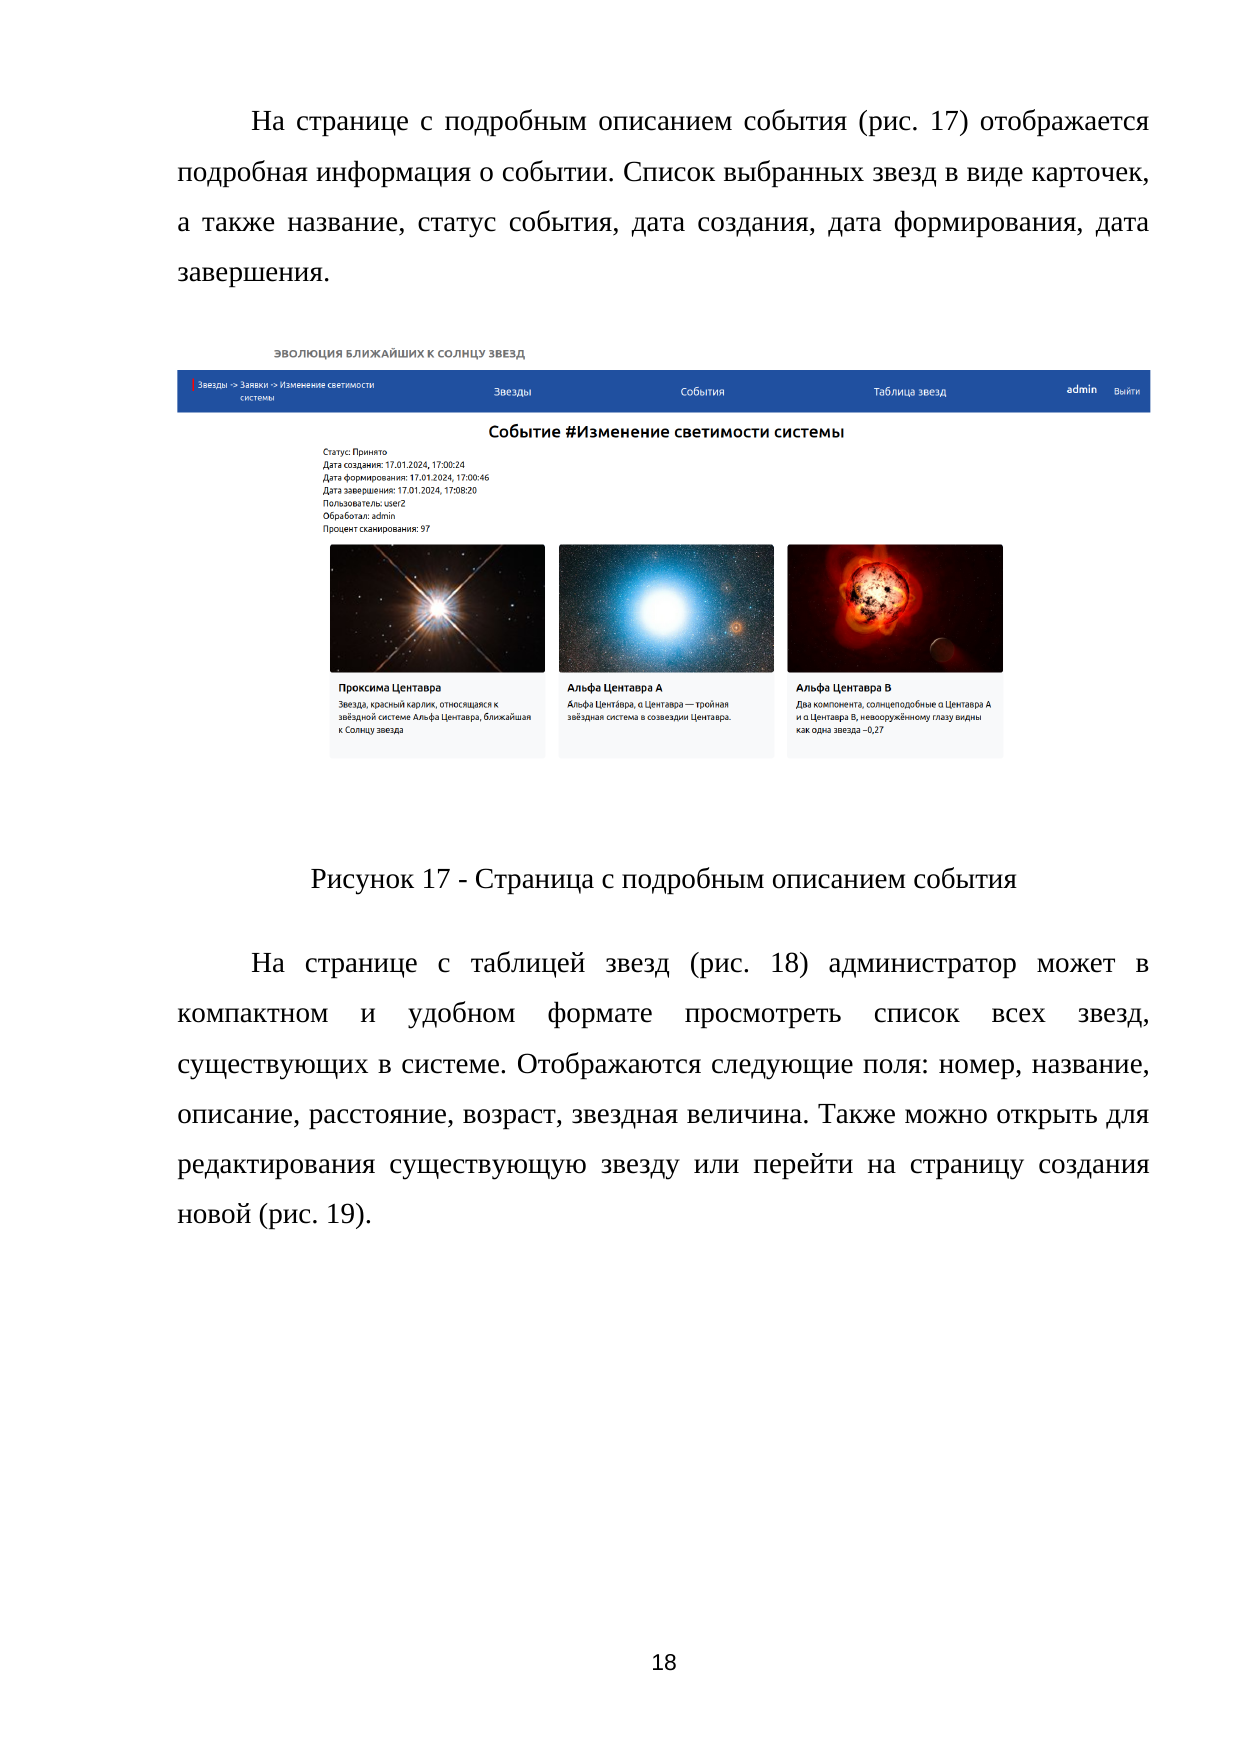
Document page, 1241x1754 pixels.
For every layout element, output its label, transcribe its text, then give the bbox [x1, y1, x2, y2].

picture [177, 337, 1151, 849]
text На странице с подробным описанием события (рис. 17) отображается подробная информация о событии. Список выбранных звезд в виде карточек, а также название, статус события, дата создания, дата формирования, дата завершения. [177, 103, 1151, 288]
text На странице с таблицей звезд (рис. 18) администратор может в компактном и удобном формате просмотреть список всех звезд, существующих в системе. Отображаются следующие поля: номер, название, описание, расстояние, возраст, звездная величина. Также можно открыть для редактирования существующую звезду или перейти на страницу создания новой (рис. 19). [177, 945, 1151, 1230]
text Рисунок 17 - Страница с подробным описанием события [177, 861, 1151, 895]
